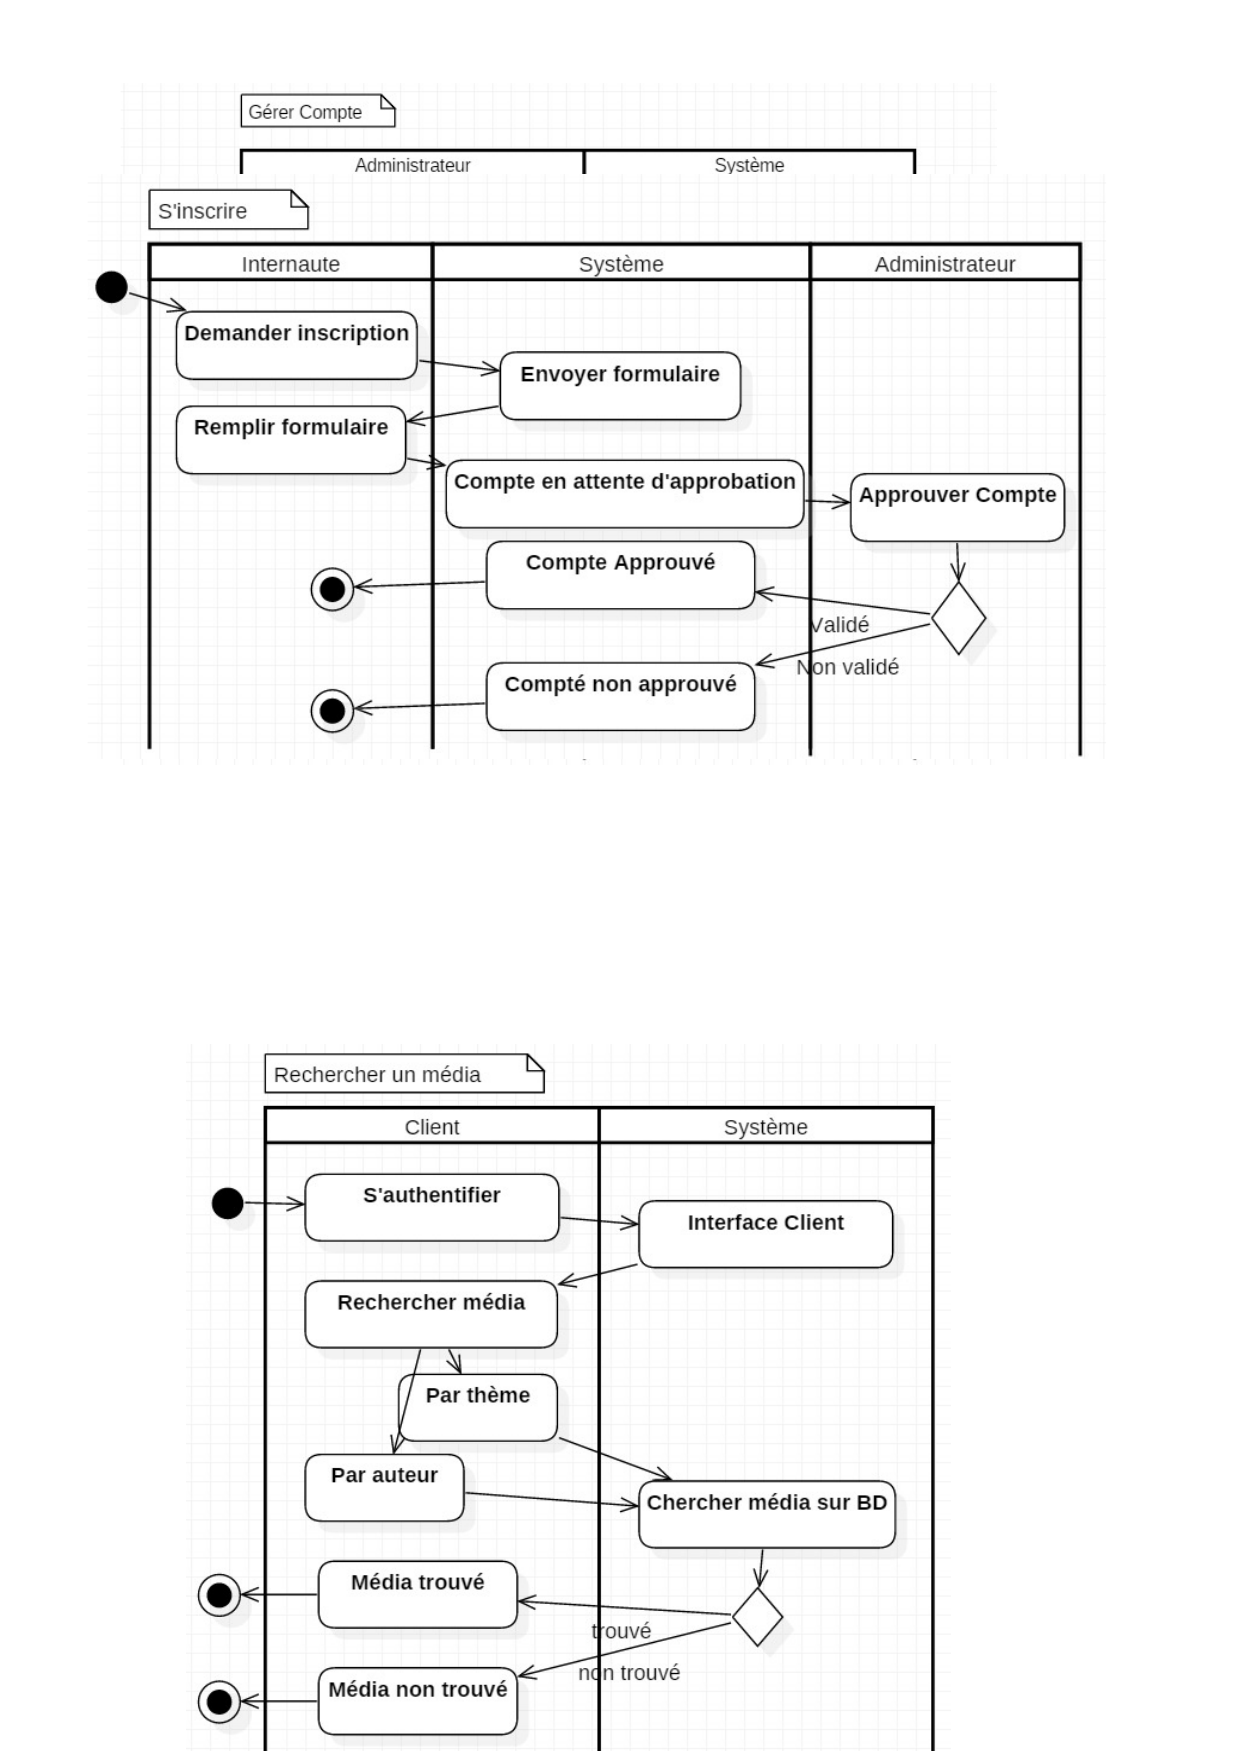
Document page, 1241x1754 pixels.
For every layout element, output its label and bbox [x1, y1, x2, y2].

picture [186, 1044, 951, 1750]
picture [87, 83, 1107, 765]
